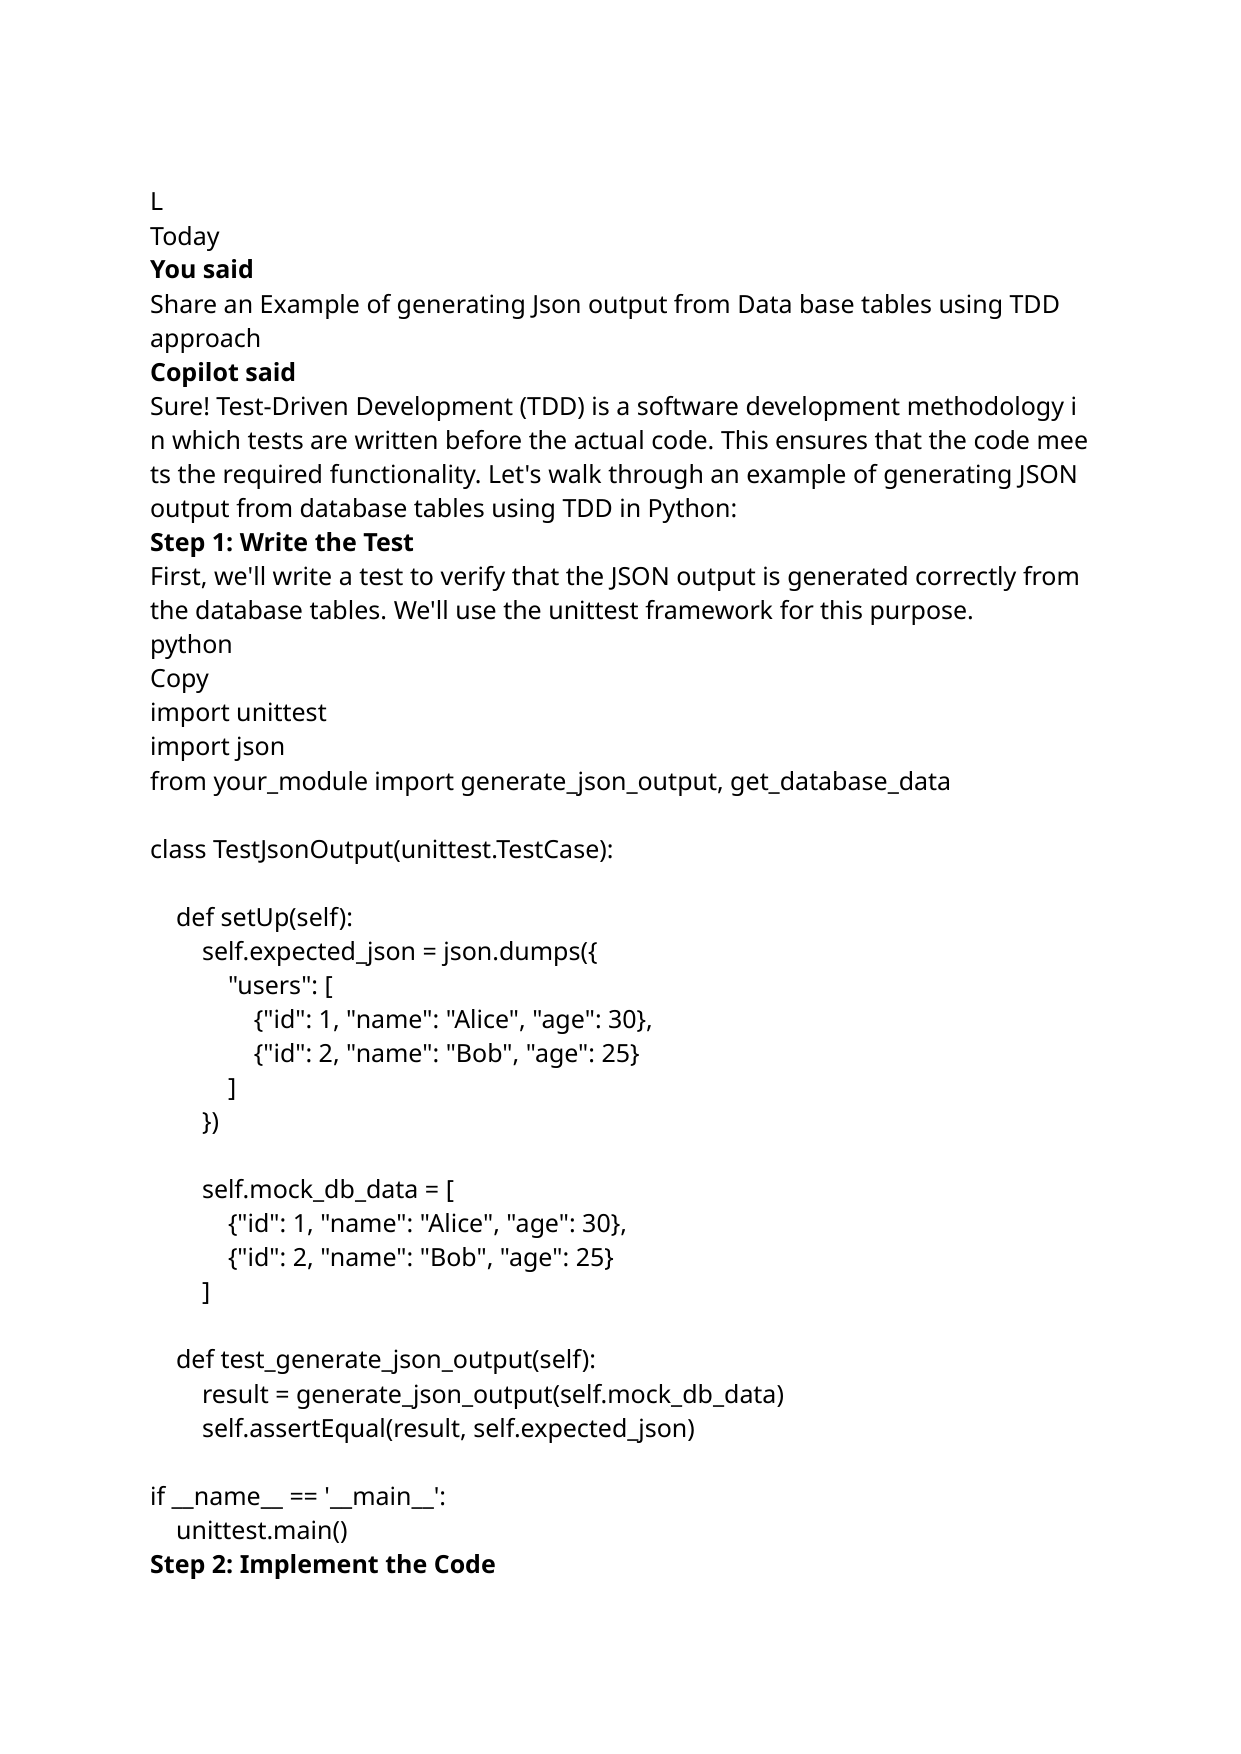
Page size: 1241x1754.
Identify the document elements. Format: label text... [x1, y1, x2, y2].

text ] [150, 1070, 1090, 1104]
text Step 2: Implement the Code [150, 1547, 1090, 1581]
text result = generate_json_output(self.mock_db_data) [150, 1376, 1090, 1410]
text You said [150, 252, 1090, 286]
text self.assertEqual(result, self.expected_json) [150, 1410, 1090, 1444]
text if __name__ == '__main__': [150, 1478, 1090, 1512]
text import unittest [150, 695, 1090, 729]
text Copilot said [150, 354, 1090, 388]
text {"id": 2, "name": "Bob", "age": 25} [150, 1240, 1090, 1274]
text {"id": 1, "name": "Alice", "age": 30}, [150, 1206, 1090, 1240]
text def setUp(self): [150, 899, 1090, 933]
text self.mock_db_data = [ [150, 1172, 1090, 1206]
text L [150, 184, 1090, 218]
text Today [150, 218, 1090, 252]
text {"id": 2, "name": "Bob", "age": 25} [150, 1036, 1090, 1070]
text def test_generate_json_output(self): [150, 1342, 1090, 1376]
text self.expected_json = json.dumps({ [150, 933, 1090, 967]
text from your_module import generate_json_output, get_database_data [150, 763, 1090, 797]
text }) [150, 1104, 1090, 1138]
text "users": [ [150, 967, 1090, 1002]
text unittest.main() [150, 1512, 1090, 1547]
text import json [150, 729, 1090, 763]
text Share an Example of generating Json output from Data base tables using TDD approach [150, 286, 1090, 354]
text ] [150, 1274, 1090, 1308]
text class TestJsonOutput(unittest.TestCase): [150, 831, 1090, 865]
text {"id": 1, "name": "Alice", "age": 30}, [150, 1002, 1090, 1036]
text Step 1: Write the Test [150, 525, 1090, 559]
text Copy [150, 661, 1090, 695]
text First, we'll write a test to verify that the JSON output is generated correctly from the database tables. We'll use the unittest framework for this purpose. [150, 559, 1090, 627]
text Sure! Test-Driven Development (TDD) is a software development methodology in which tests are written before the actual code. This ensures that the code meets the required functionality. Let's walk through an example of generating JSON output from database tables using TDD in Python: [150, 388, 1090, 525]
text python [150, 627, 1090, 661]
